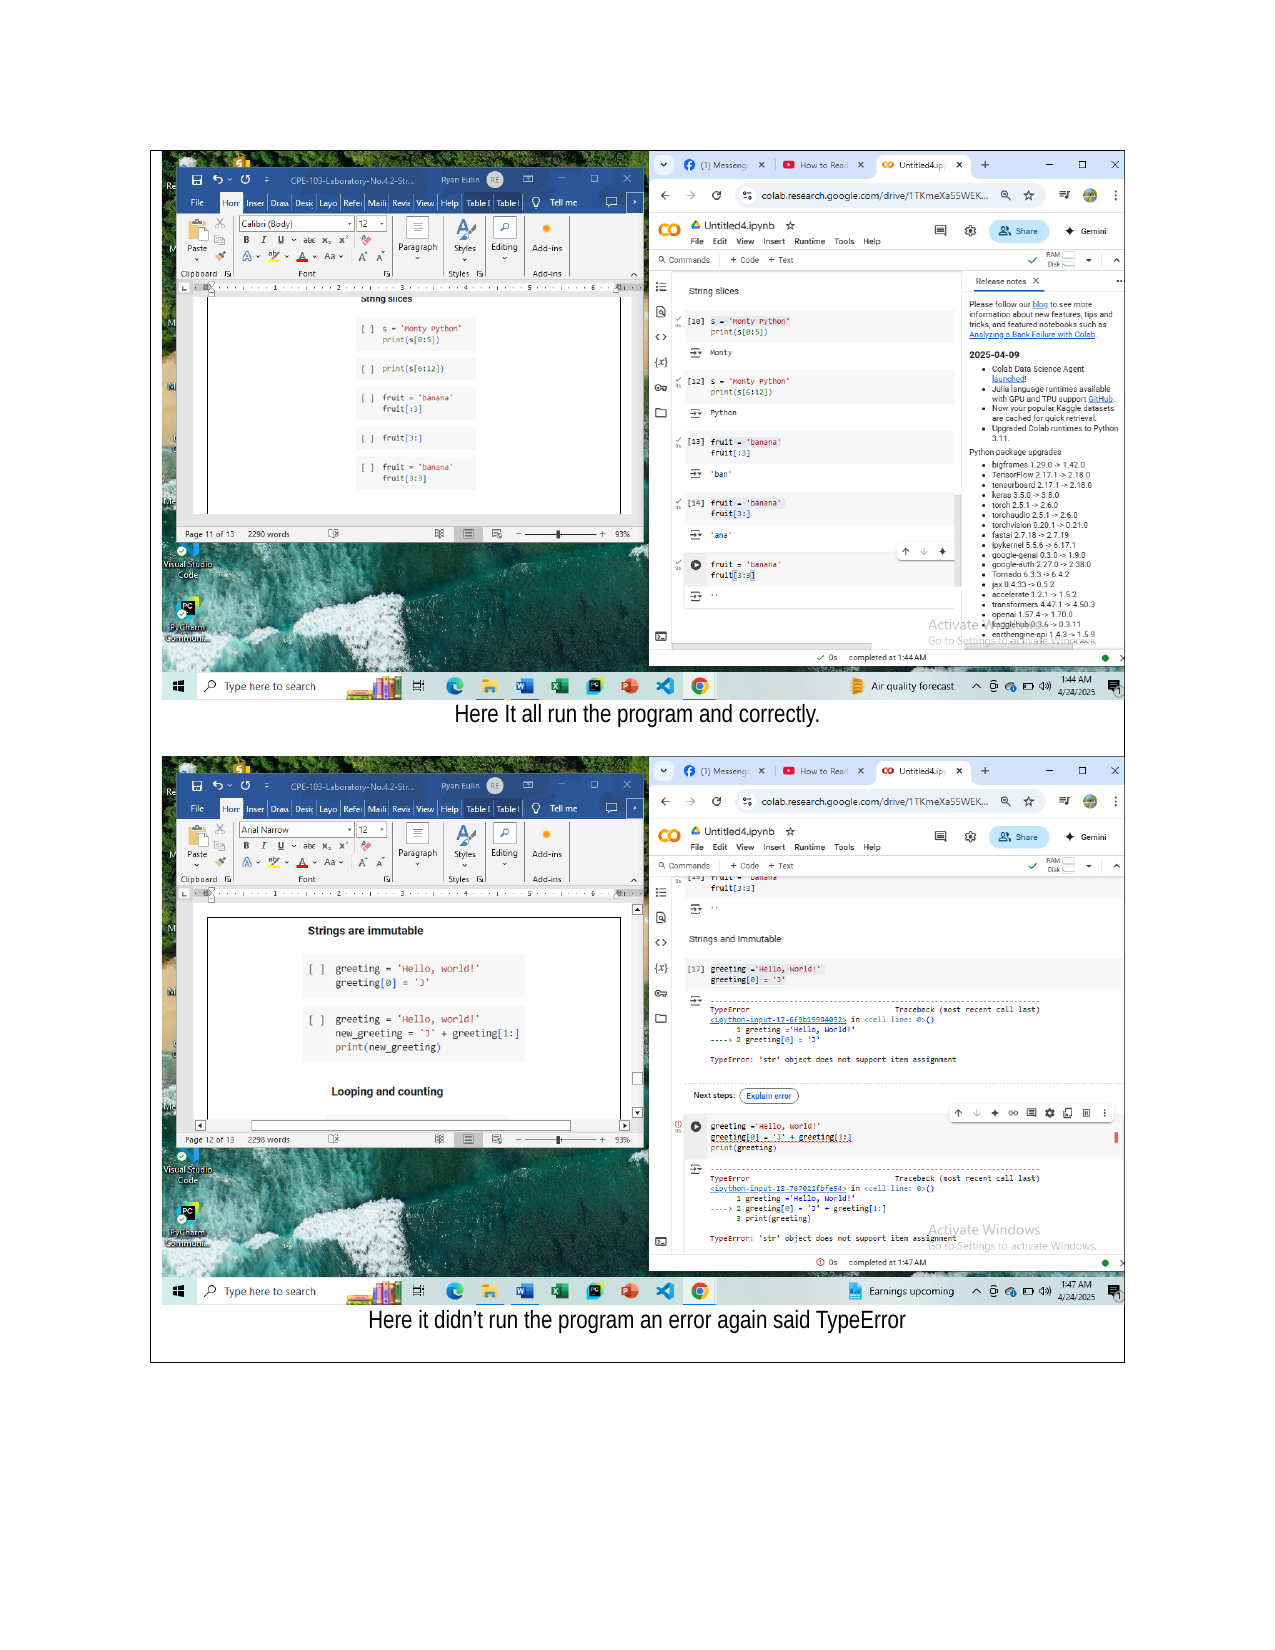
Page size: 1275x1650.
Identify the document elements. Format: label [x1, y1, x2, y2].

table_cell [151, 151, 1124, 1362]
picture [161, 756, 1125, 1305]
picture [161, 151, 1125, 700]
